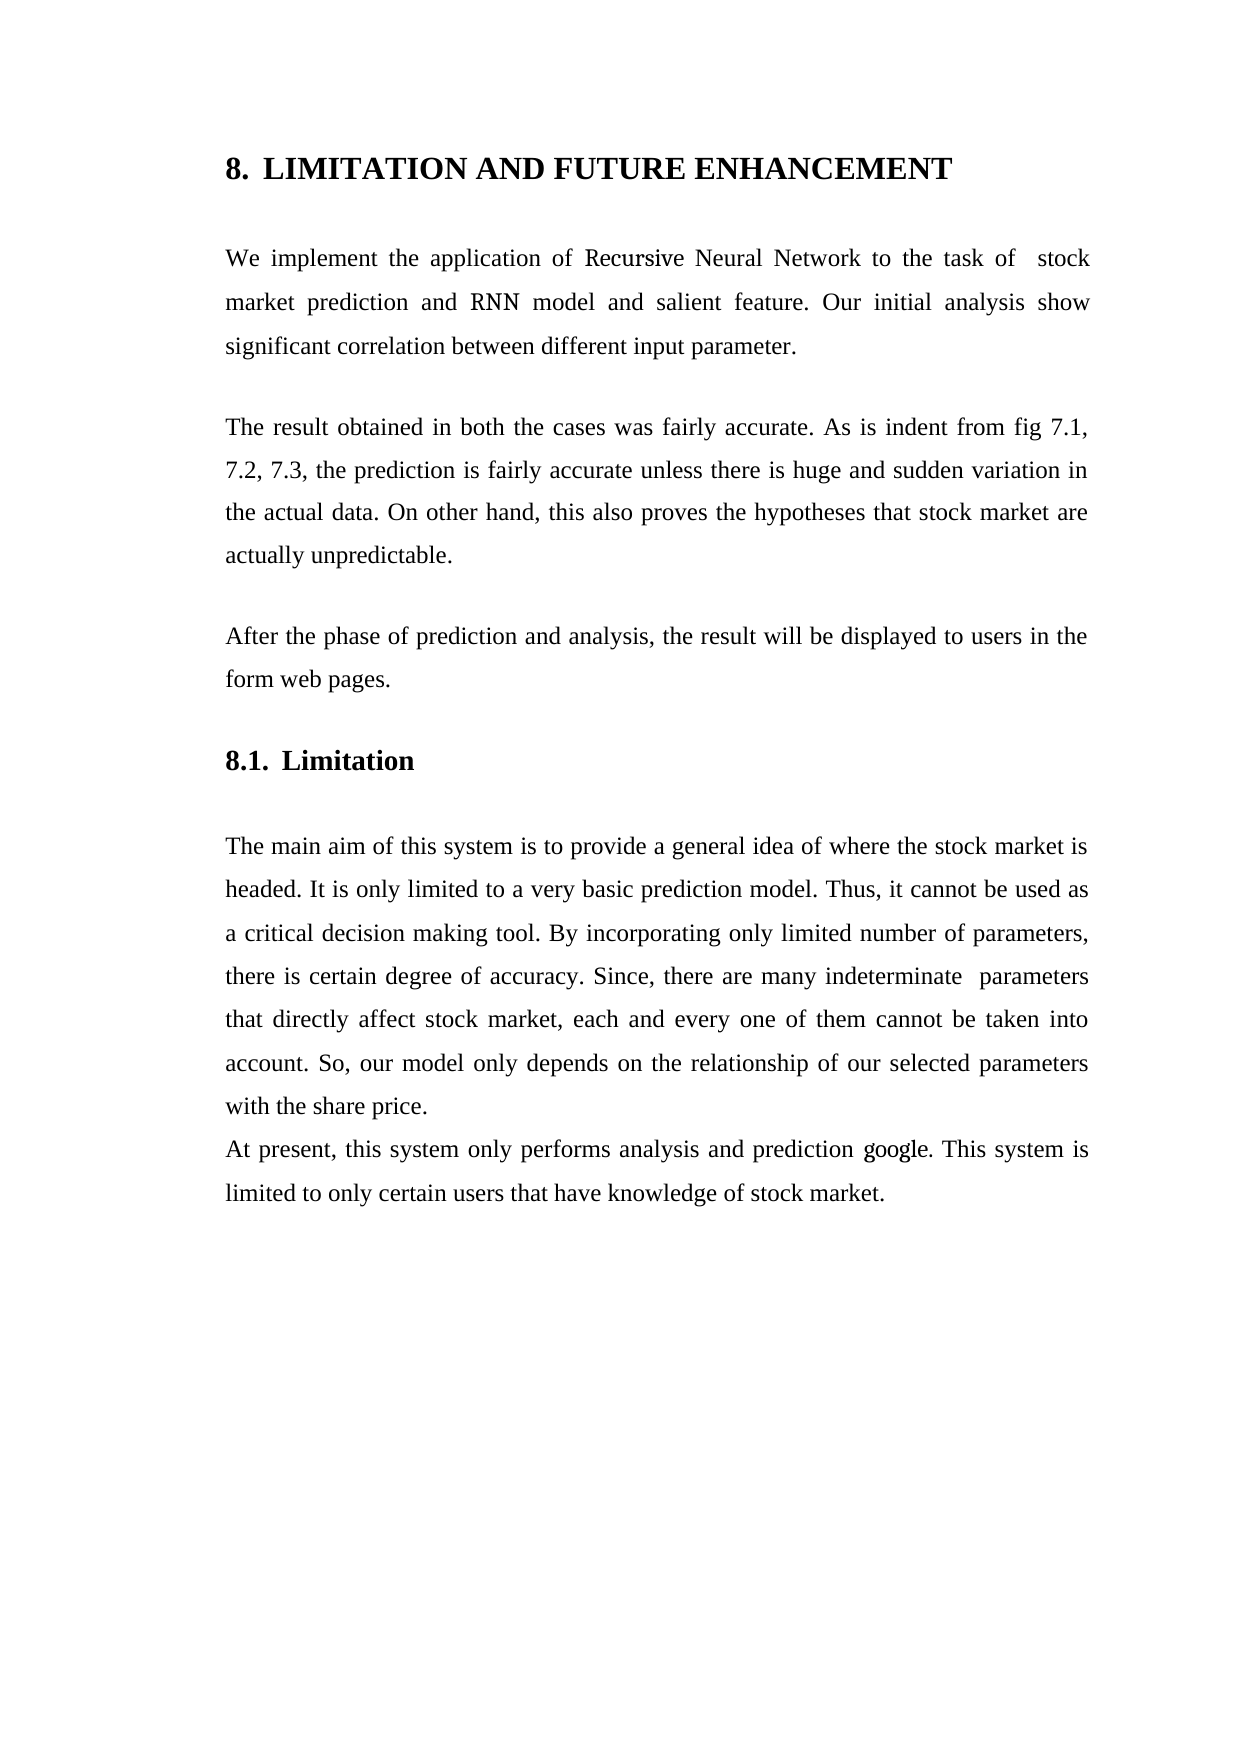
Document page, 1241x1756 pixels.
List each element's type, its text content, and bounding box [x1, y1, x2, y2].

text The main aim of this system is to provide a general idea of where the stock market is headed. It is only limited to a very basic prediction model. Thus, it cannot be used as a critical decision making tool. By incorporating only limited number of parameters, there is certain degree of accuracy. Since, there are many indeterminate parameters that directly affect stock market, each and every one of them cannot be taken into account. So, our model only depends on the relationship of our selected parameters with the share price. [225, 831, 1090, 1120]
text We implement the application of Recursive Neural Network to the task of stock market prediction and RNN model and salient feature. Our initial analysis show significant correlation between different input parameter. [225, 243, 1091, 360]
text After the phase of prediction and analysis, the result will be displayed to users in the form web pages. [225, 621, 1088, 693]
text The result obtained in both the cases was fairly accurate. As is indent from fig 7.1, 7.2, 7.3, the prediction is fairly accurate unless there is huge and sudden variation in the actual data. On other hand, this also proves the hypotheses that stock market are actually unpredictable. [225, 412, 1090, 569]
subtitle LIMITATION AND FUTURE ENHANCEMENT [225, 149, 1123, 186]
text At present, this system only performs analysis and prediction google. This system is limited to only certain users that have knowledge of stock market. [225, 1134, 1089, 1207]
subtitle Limitation [225, 743, 1123, 776]
